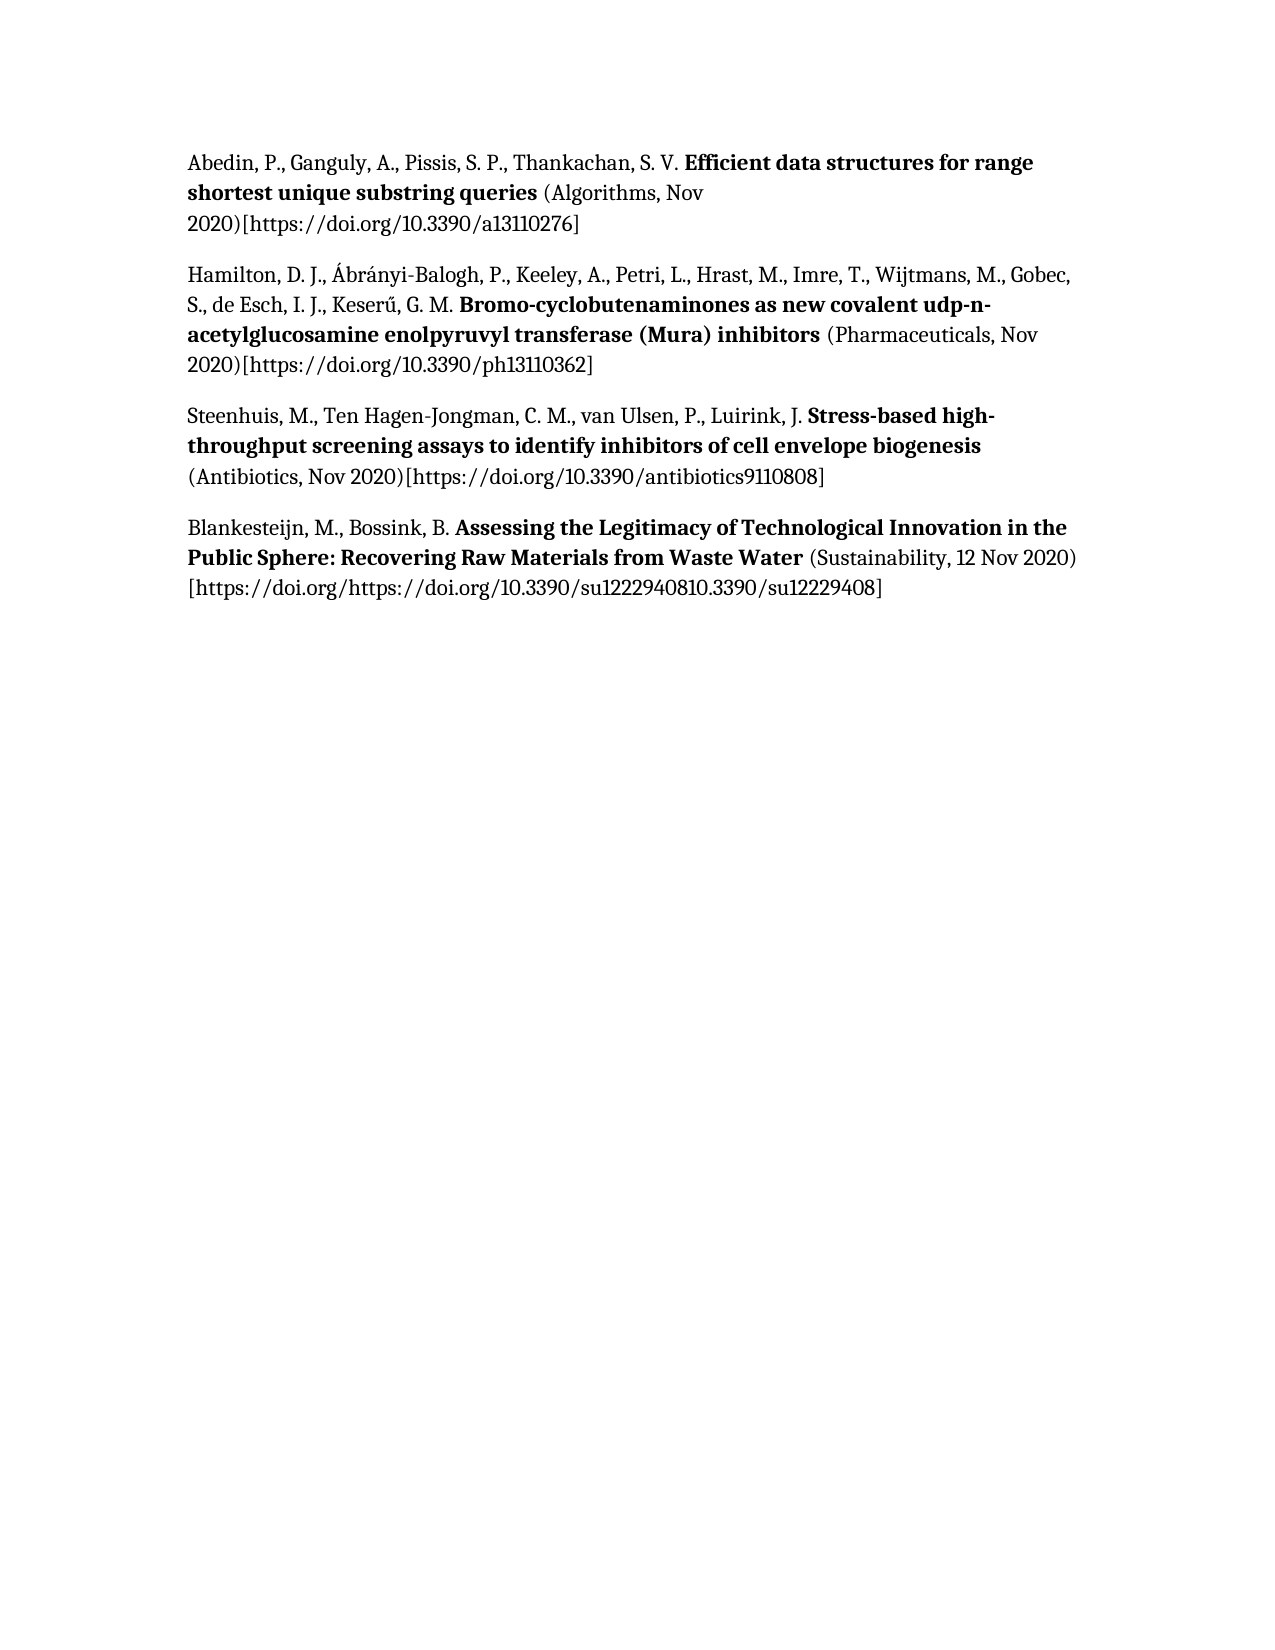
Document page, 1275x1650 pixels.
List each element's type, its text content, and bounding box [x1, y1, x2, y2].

text Blankesteijn, M., Bossink, B. Assessing the Legitimacy of Technological Innovation in the Public Sphere: Recovering Raw Materials from Waste Water (Sustainability, 12 Nov 2020)[https://doi.org/https://doi.org/10.3390/su1222940810.3390/su12229408] [187, 514, 1087, 601]
text Abedin, P., Ganguly, A., Pissis, S. P., Thankachan, S. V. Efficient data structures for range shortest unique substring queries (Algorithms, Nov 2020)[https://doi.org/10.3390/a13110276] [187, 150, 1087, 237]
text Hamilton, D. J., Ábrányi-Balogh, P., Keeley, A., Petri, L., Hrast, M., Imre, T., Wijtmans, M., Gobec, S., de Esch, I. J., Keserű, G. M. Bromo-cyclobutenaminones as new covalent udp-n-acetylglucosamine enolpyruvyl transferase (Mura) inhibitors (Pharmaceuticals, Nov 2020)[https://doi.org/10.3390/ph13110362] [187, 261, 1087, 378]
text Steenhuis, M., Ten Hagen-Jongman, C. M., van Ulsen, P., Luirink, J. Stress-based high-throughput screening assays to identify inhibitors of cell envelope biogenesis (Antibiotics, Nov 2020)[https://doi.org/10.3390/antibiotics9110808] [187, 403, 1087, 490]
